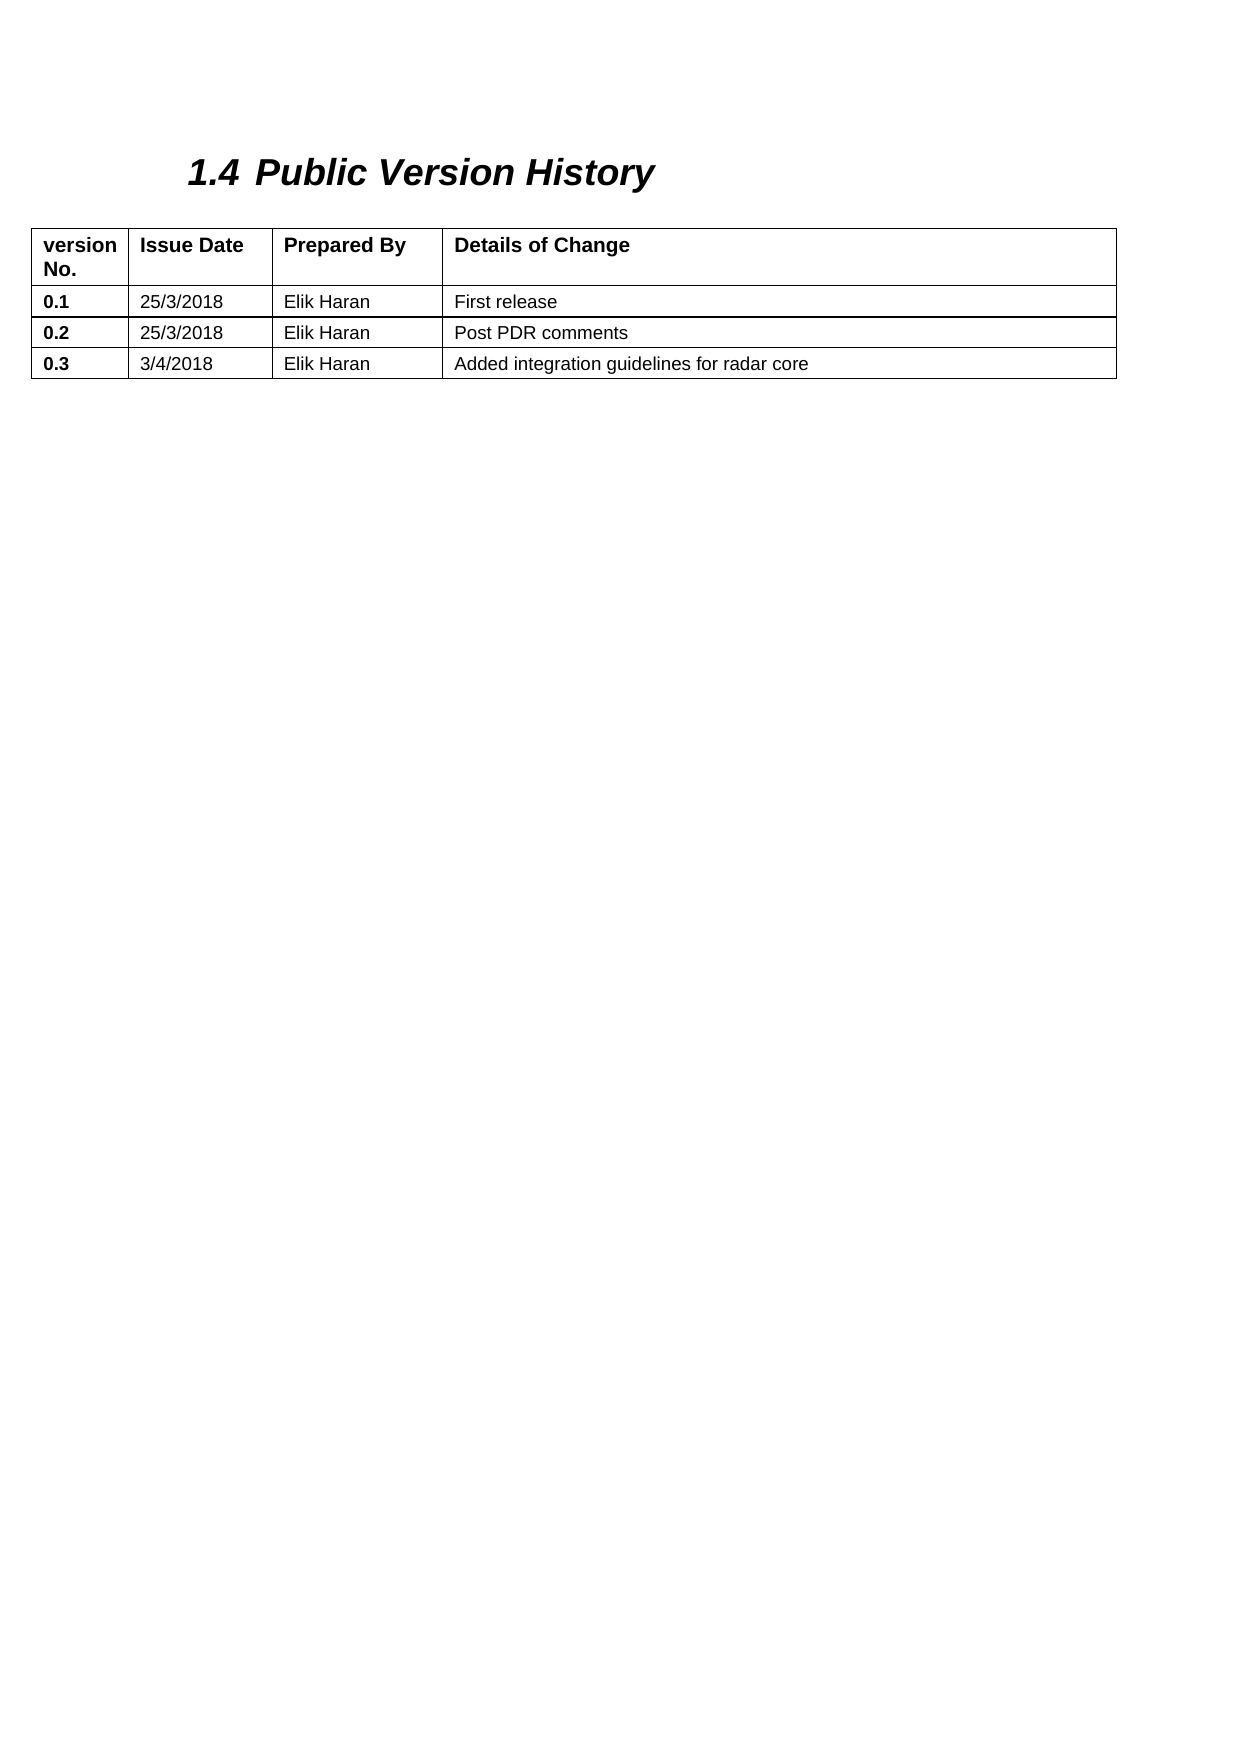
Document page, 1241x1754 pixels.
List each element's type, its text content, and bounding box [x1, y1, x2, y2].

table_header Prepared By [273, 229, 442, 285]
table_cell 0.2 [32, 318, 128, 347]
table_cell 3/4/2018 [129, 348, 272, 378]
table_cell 0.3 [32, 348, 128, 378]
table_header version No. [32, 229, 128, 285]
table_cell Post PDR comments [443, 318, 1116, 347]
table_header Details of Change [443, 229, 1116, 285]
table_cell 0.1 [32, 286, 128, 316]
table_cell 25/3/2018 [129, 286, 272, 316]
table_cell Elik Haran [273, 318, 442, 347]
table_cell 25/3/2018 [129, 318, 272, 347]
table_cell Added integration guidelines for radar core [443, 348, 1116, 378]
table_cell Elik Haran [273, 348, 442, 378]
subtitle Public Version History [187, 150, 1053, 193]
table_cell Elik Haran [273, 286, 442, 316]
table_cell First release [443, 286, 1116, 316]
table_header Issue Date [129, 229, 272, 285]
